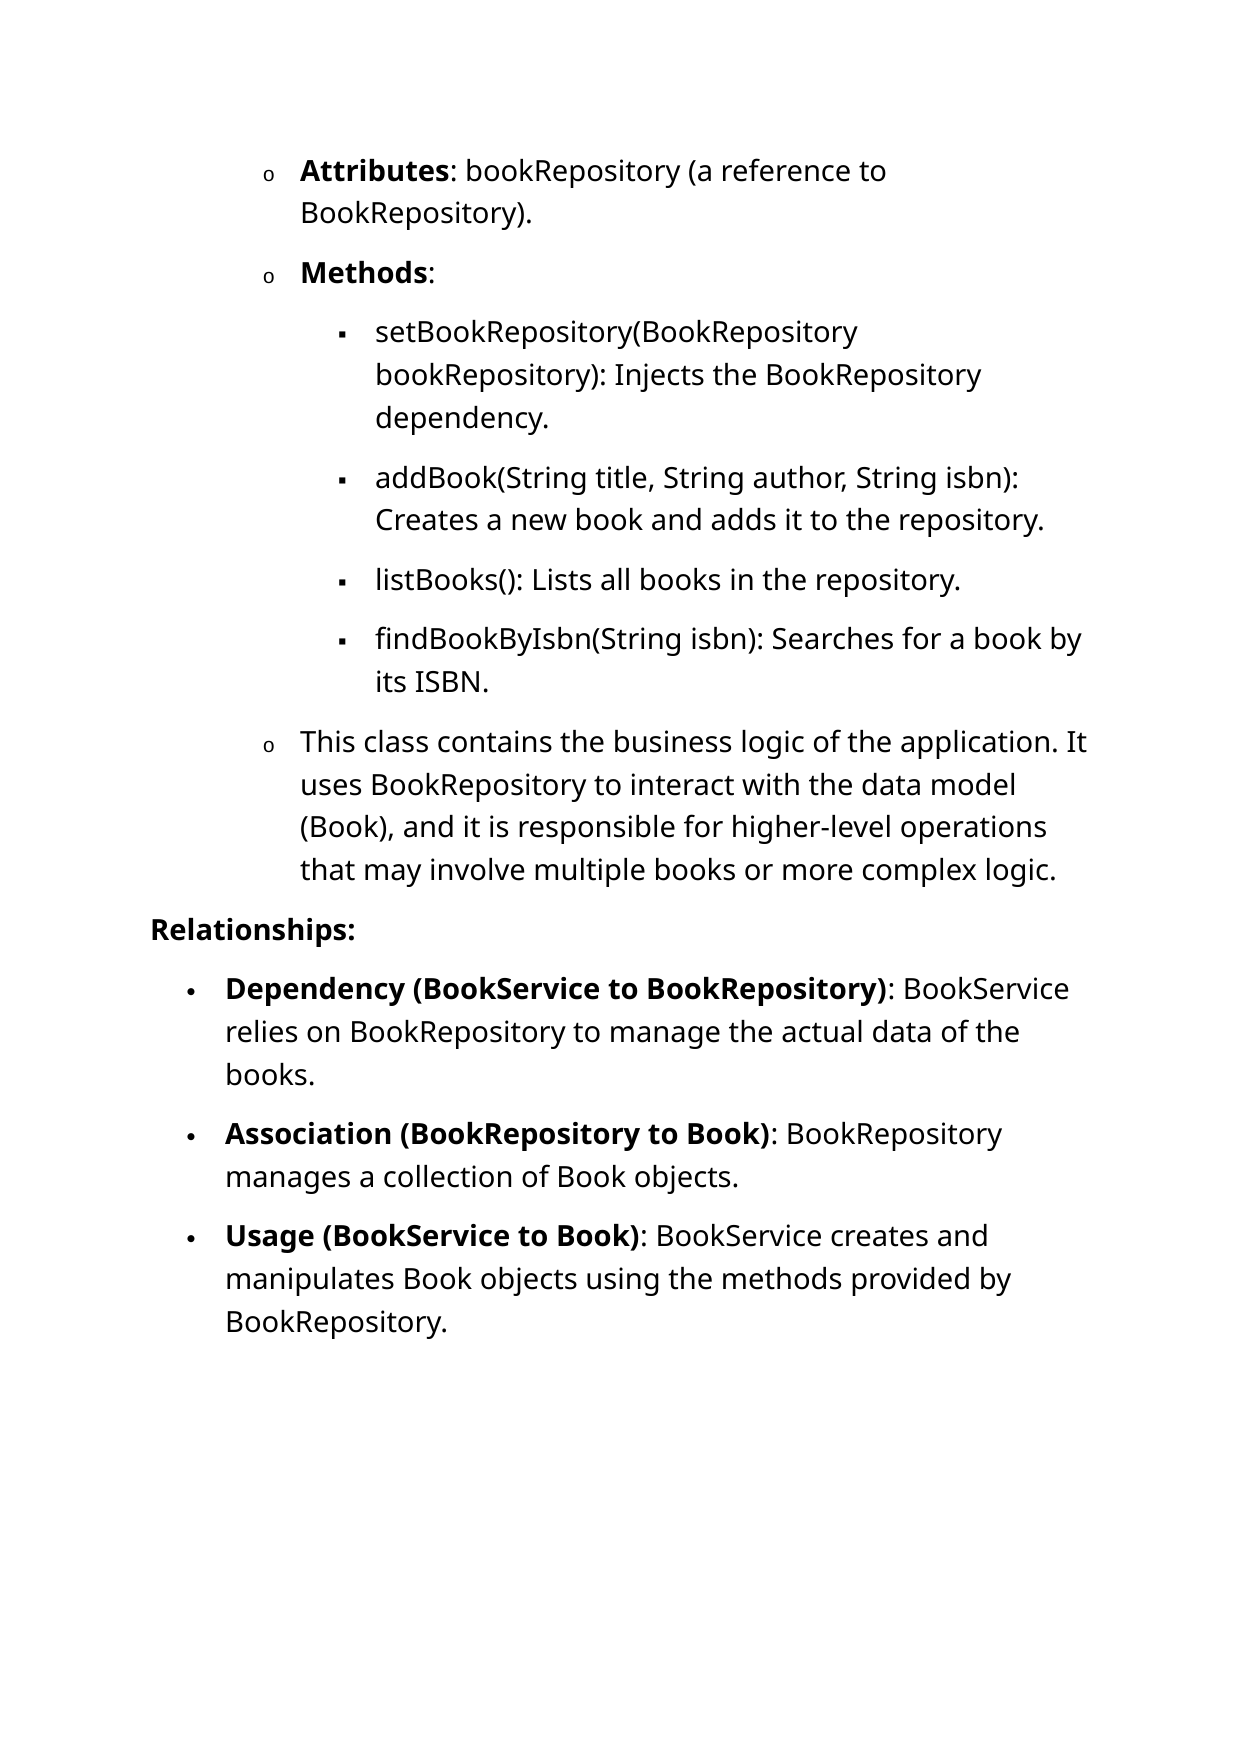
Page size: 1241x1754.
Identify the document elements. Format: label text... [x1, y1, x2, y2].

list Usage (BookService to Book): BookService creates and manipulates Book objects using the methods provided by BookRepository. [187, 1216, 1090, 1341]
list Dependency (BookService to BookRepository): BookService relies on BookRepository to manage the actual data of the books. [187, 968, 1090, 1094]
list This class contains the business logic of the application. It uses BookRepository to interact with the data model (Book), and it is responsible for higher-level operations that may involve multiple books or more complex logic. [262, 721, 1090, 889]
list setBookRepository(BookRepository bookRepository): Injects the BookRepository dependency. [337, 312, 1090, 437]
text Relationships: [150, 909, 1090, 948]
list addBook(String title, String author, String isbn): Creates a new book and adds it to the repository. [337, 457, 1090, 539]
list Methods: [262, 252, 1090, 292]
list listBooks(): Lists all books in the repository. [337, 559, 1090, 599]
list Attributes: bookRepository (a reference to BookRepository). [262, 150, 1090, 232]
list Association (BookRepository to Book): BookRepository manages a collection of Book objects. [187, 1113, 1090, 1196]
list findBookByIsbn(String isbn): Searches for a book by its ISBN. [337, 619, 1090, 701]
